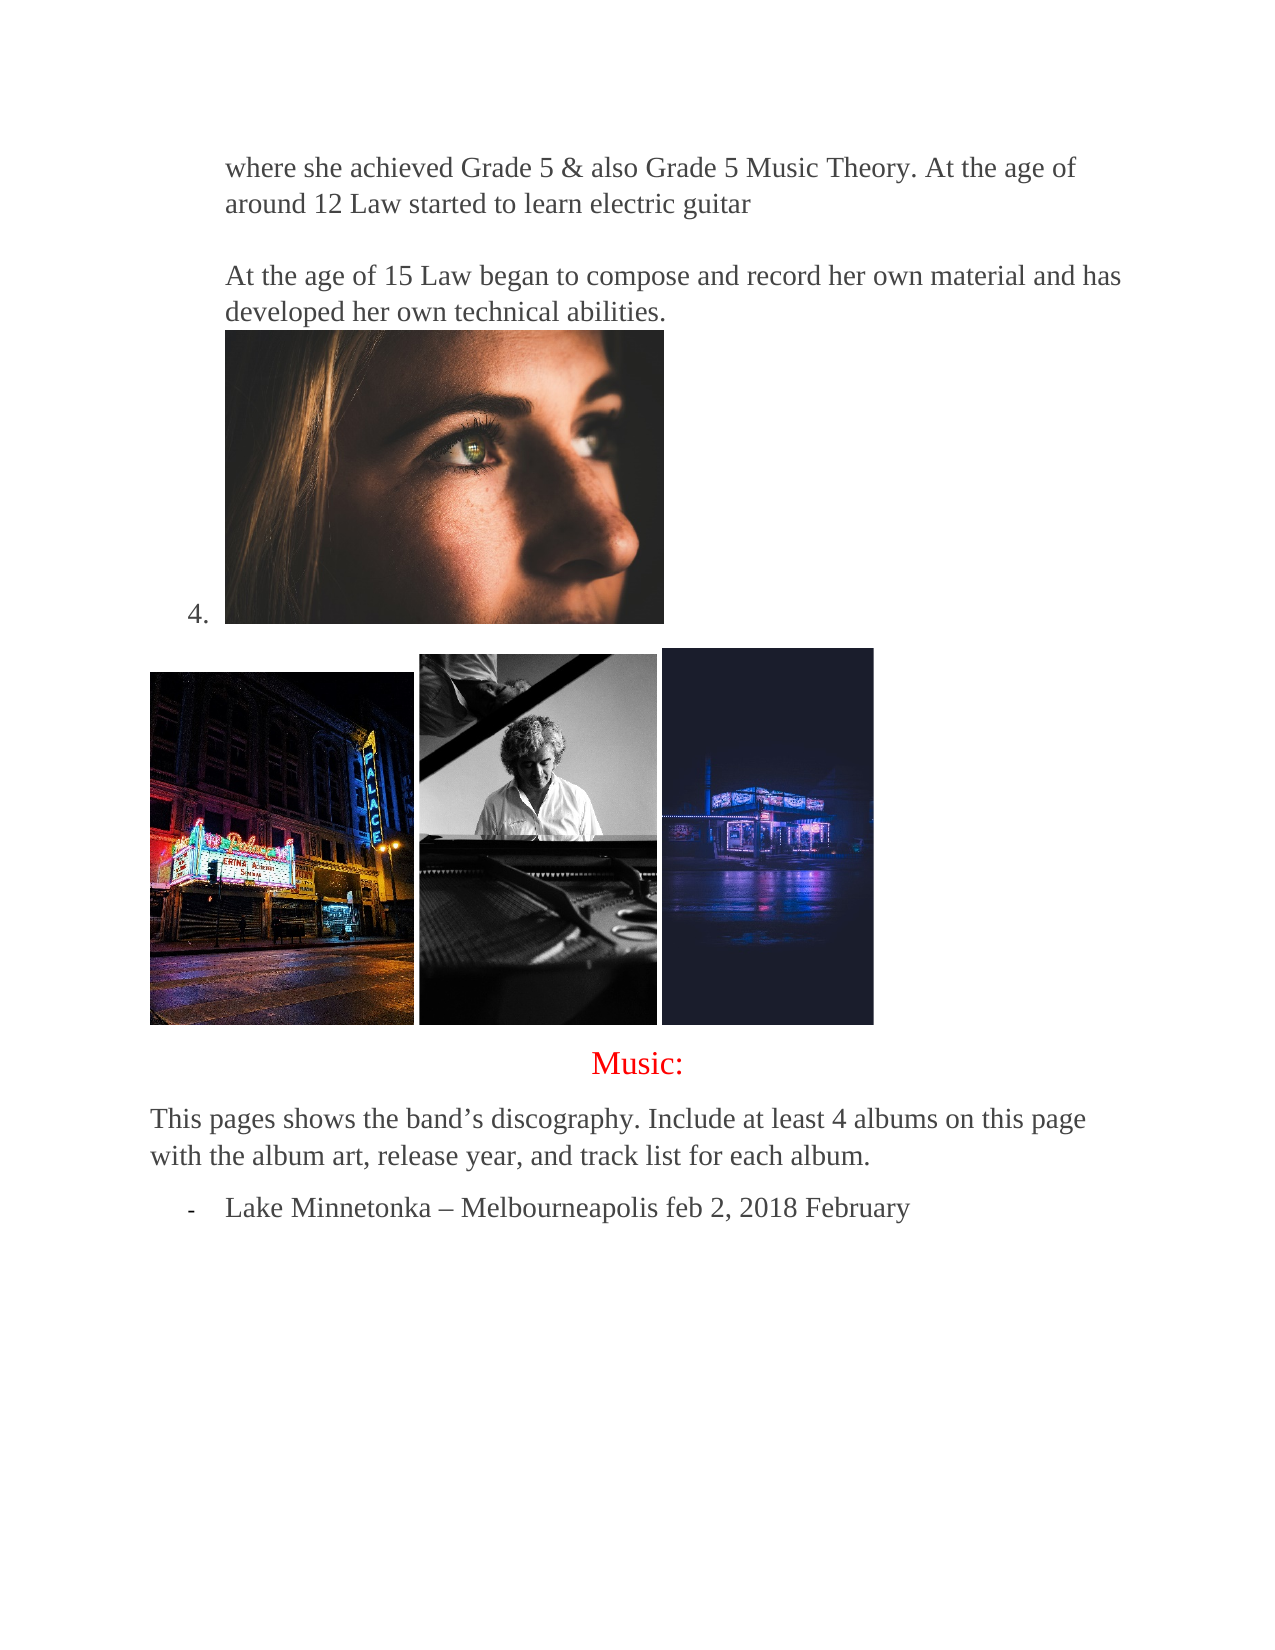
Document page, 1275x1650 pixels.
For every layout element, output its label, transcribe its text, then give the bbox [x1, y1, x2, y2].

picture [662, 648, 874, 1025]
text Music: [150, 1043, 1125, 1082]
picture [419, 654, 657, 1025]
text This pages shows the band’s discography. Include at least 4 albums on this page with the album art, release year, and track list for each album. [150, 1102, 1125, 1171]
picture [225, 330, 664, 624]
list Lake Minnetonka – Melbourneapolis feb 2, 2018 February [187, 1191, 1125, 1224]
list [187, 150, 1125, 328]
picture [150, 672, 414, 1025]
